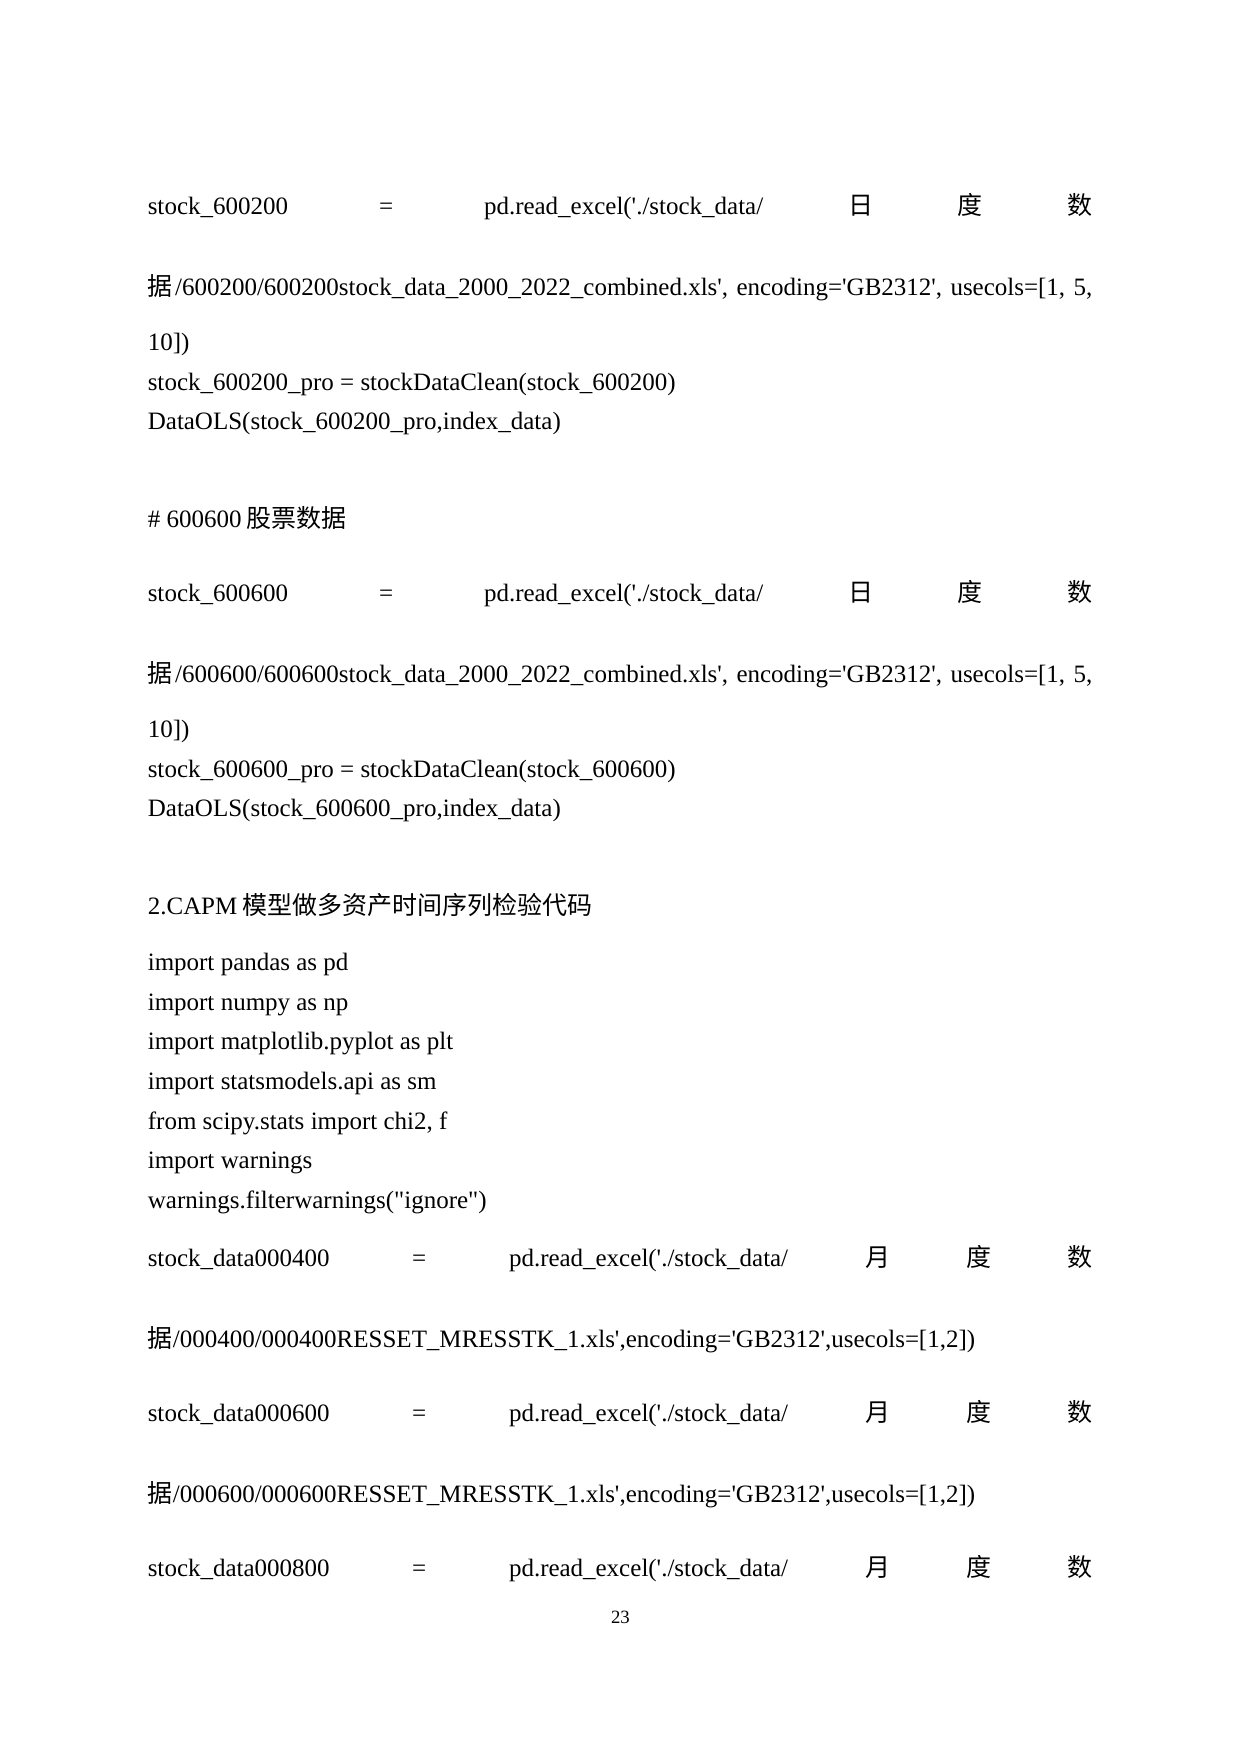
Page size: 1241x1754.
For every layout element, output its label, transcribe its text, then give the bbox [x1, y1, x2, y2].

text # 600600股票数据 [148, 484, 1092, 549]
text warnings.filterwarnings("ignore") [148, 1183, 1092, 1216]
text stock_600600_pro = stockDataClean(stock_600600) [148, 752, 1092, 784]
text stock_600200 = pd.read_excel('./stock_data/日度数据/600200/600200stock_data_2000_2022_combined.xls', encoding='GB2312', usecols=[1, 5, 10]) [148, 171, 1092, 358]
text import statsmodels.api as sm [148, 1064, 1092, 1097]
text stock_600200_pro = stockDataClean(stock_600200) [148, 365, 1092, 397]
text import warnings [148, 1143, 1092, 1176]
text stock_600600 = pd.read_excel('./stock_data/日度数据/600600/600600stock_data_2000_2022_combined.xls', encoding='GB2312', usecols=[1, 5, 10]) [148, 558, 1092, 745]
text DataOLS(stock_600200_pro,index_data) [148, 404, 1092, 437]
text 2.CAPM模型做多资产时间序列检验代码 [148, 871, 1092, 936]
text from scipy.stats import chi2, f [148, 1104, 1092, 1136]
text import pandas as pd [148, 945, 1092, 978]
text stock_data000600 = pd.read_excel('./stock_data/月度数据/000600/000600RESSET_MRESSTK_1.xls',encoding='GB2312',usecols=[1,2]) [148, 1378, 1092, 1524]
text import numpy as np [148, 985, 1092, 1017]
text import matplotlib.pyplot as plt [148, 1024, 1092, 1057]
text stock_data000400 = pd.read_excel('./stock_data/月度数据/000400/000400RESSET_MRESSTK_1.xls',encoding='GB2312',usecols=[1,2]) [148, 1223, 1092, 1369]
text DataOLS(stock_600600_pro,index_data) [148, 792, 1092, 824]
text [148, 1533, 1092, 1598]
